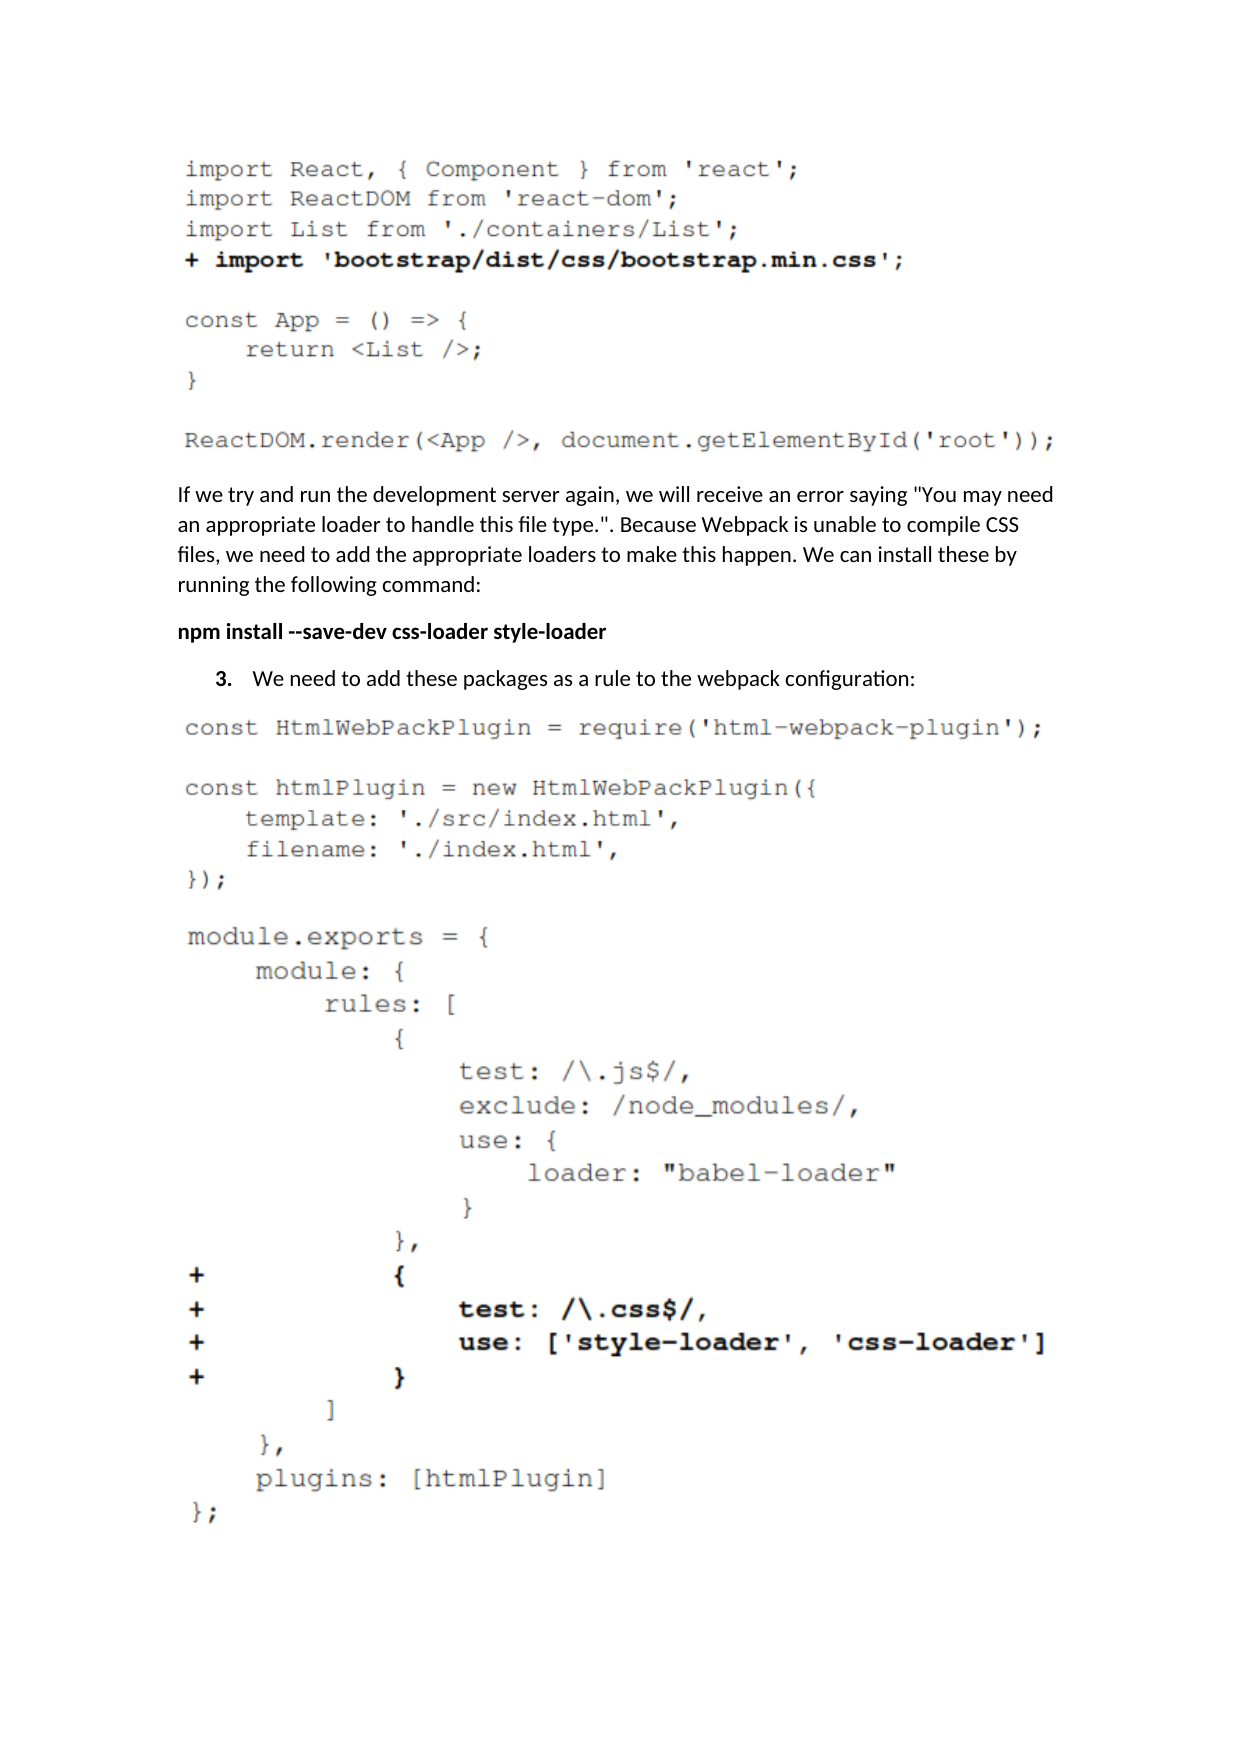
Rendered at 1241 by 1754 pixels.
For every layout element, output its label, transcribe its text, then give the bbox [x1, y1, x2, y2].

picture [177, 918, 1056, 1532]
picture [177, 147, 1063, 478]
picture [177, 711, 1063, 900]
text If we try and run the development server again, we will receive an error saying "You may need an appropriate loader to handle this file type.". Because Webpack is unable to compile CSS files, we need to add the appropriate loaders to make this happen. We can install these by running the following command: [177, 478, 1063, 598]
list We need to add these packages as a rule to the webpack configuration: [215, 664, 1063, 692]
text npm install --save-dev css-loader style-loader [177, 617, 1063, 645]
